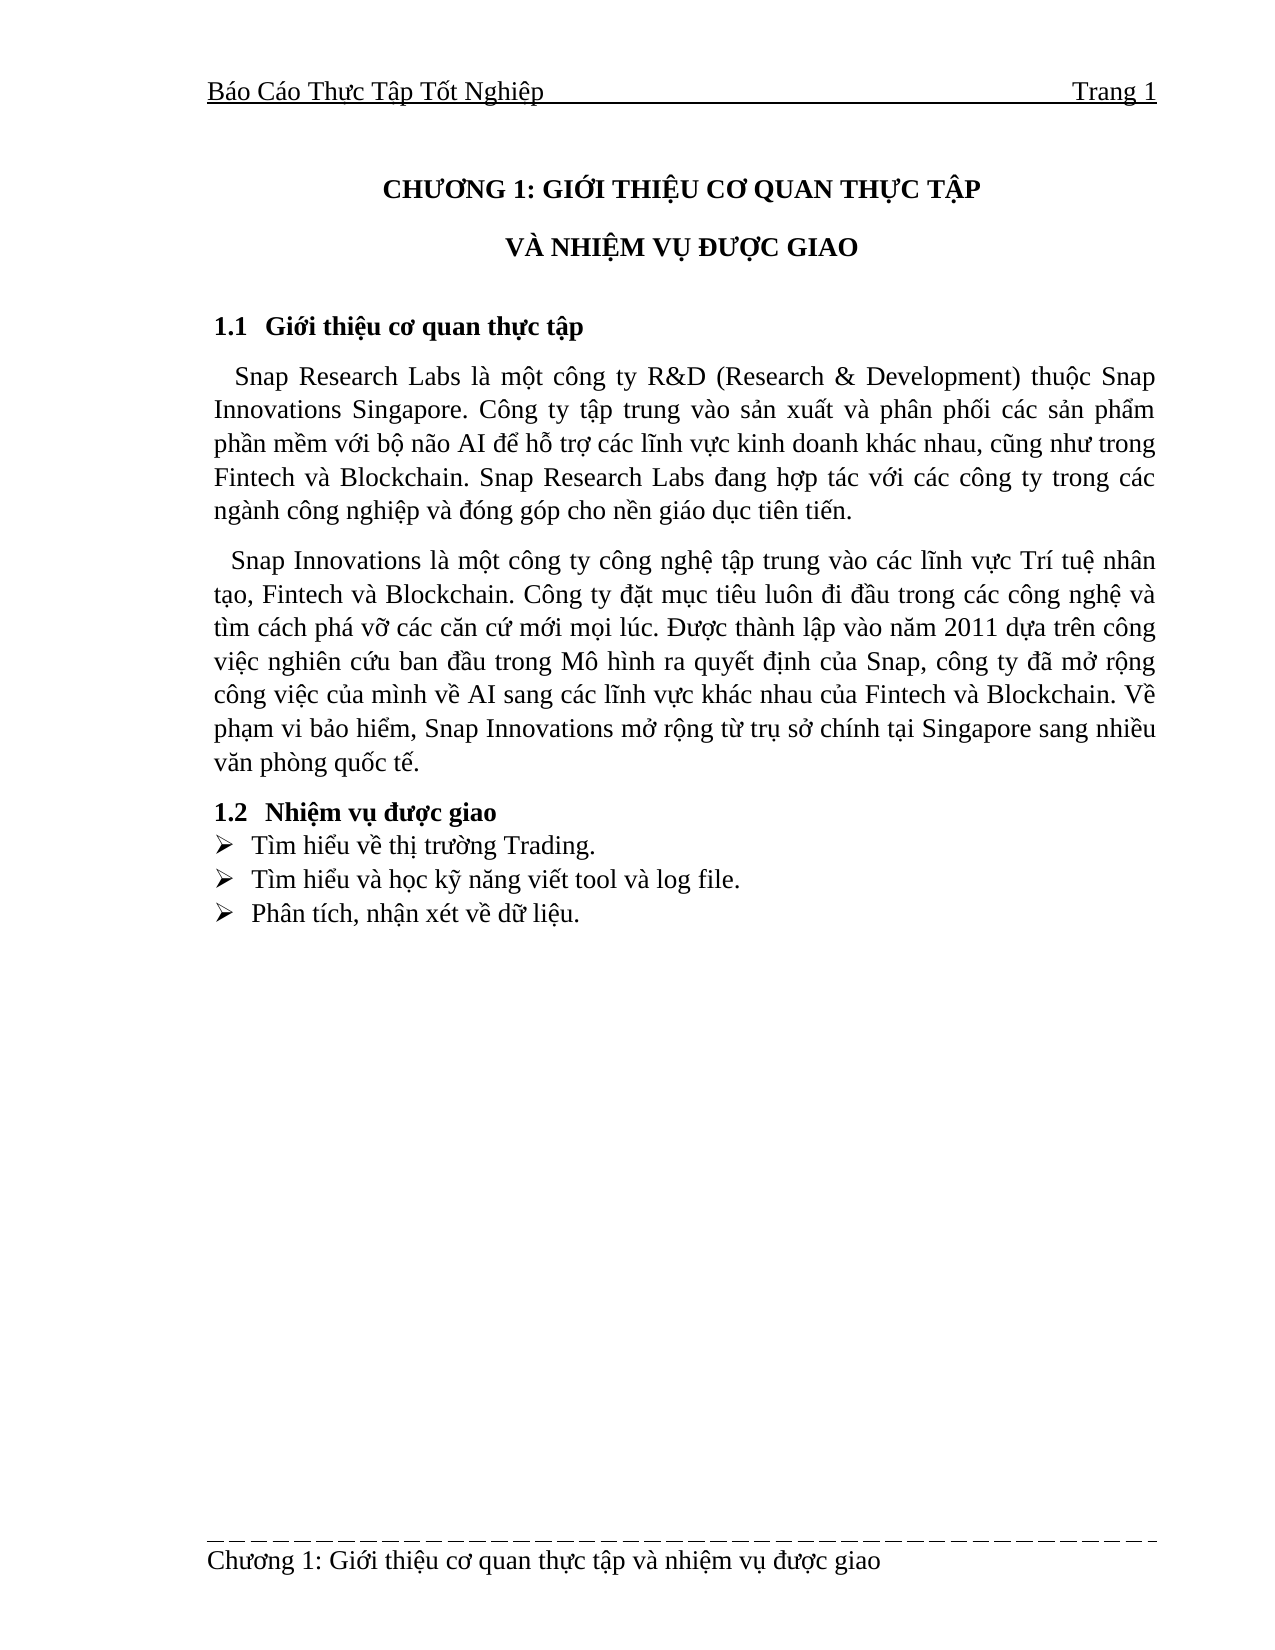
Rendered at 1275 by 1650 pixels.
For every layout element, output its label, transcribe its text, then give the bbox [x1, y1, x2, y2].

text Snap Innovations là một công ty công nghệ tập trung vào các lĩnh vực Trí tuệ nhân tạo, Fintech và Blockchain. Công ty đặt mục tiêu luôn đi đầu trong các công nghệ và tìm cách phá vỡ các căn cứ mới mọi lúc. Được thành lập vào năm 2011 dựa trên công việc nghiên cứu ban đầu trong Mô hình ra quyết định của Snap, công ty đã mở rộng công việc của mình về AI sang các lĩnh vực khác nhau của Fintech và Blockchain. Về phạm vi bảo hiểm, Snap Innovations mở rộng từ trụ sở chính tại Singapore sang nhiều văn phòng quốc tế. [214, 544, 1157, 777]
subtitle CHƯƠNG 1: GIỚI THIỆU CƠ QUAN THỰC TẬP [207, 173, 1157, 204]
list Tìm hiểu về thị trường Trading. [214, 829, 1157, 861]
text Snap Research Labs là một công ty R&D (Research & Development) thuộc Snap Innovations Singapore. Công ty tập trung vào sản xuất và phân phối các sản phẩm phần mềm với bộ não AI để hỗ trợ các lĩnh vực kinh doanh khác nhau, cũng như trong Fintech và Blockchain. Snap Research Labs đang hợp tác với các công ty trong các ngành công nghiệp và đóng góp cho nền giáo dục tiên tiến. [214, 360, 1157, 525]
subtitle VÀ NHIỆM VỤ ĐƯỢC GIAO [207, 231, 1157, 262]
list Giới thiệu cơ quan thực tập [214, 310, 1157, 341]
list Phân tích, nhận xét về dữ liệu. [214, 897, 1157, 928]
list Nhiệm vụ được giao [214, 796, 1157, 827]
list Tìm hiểu và học kỹ năng viết tool và log file. [214, 863, 1157, 894]
